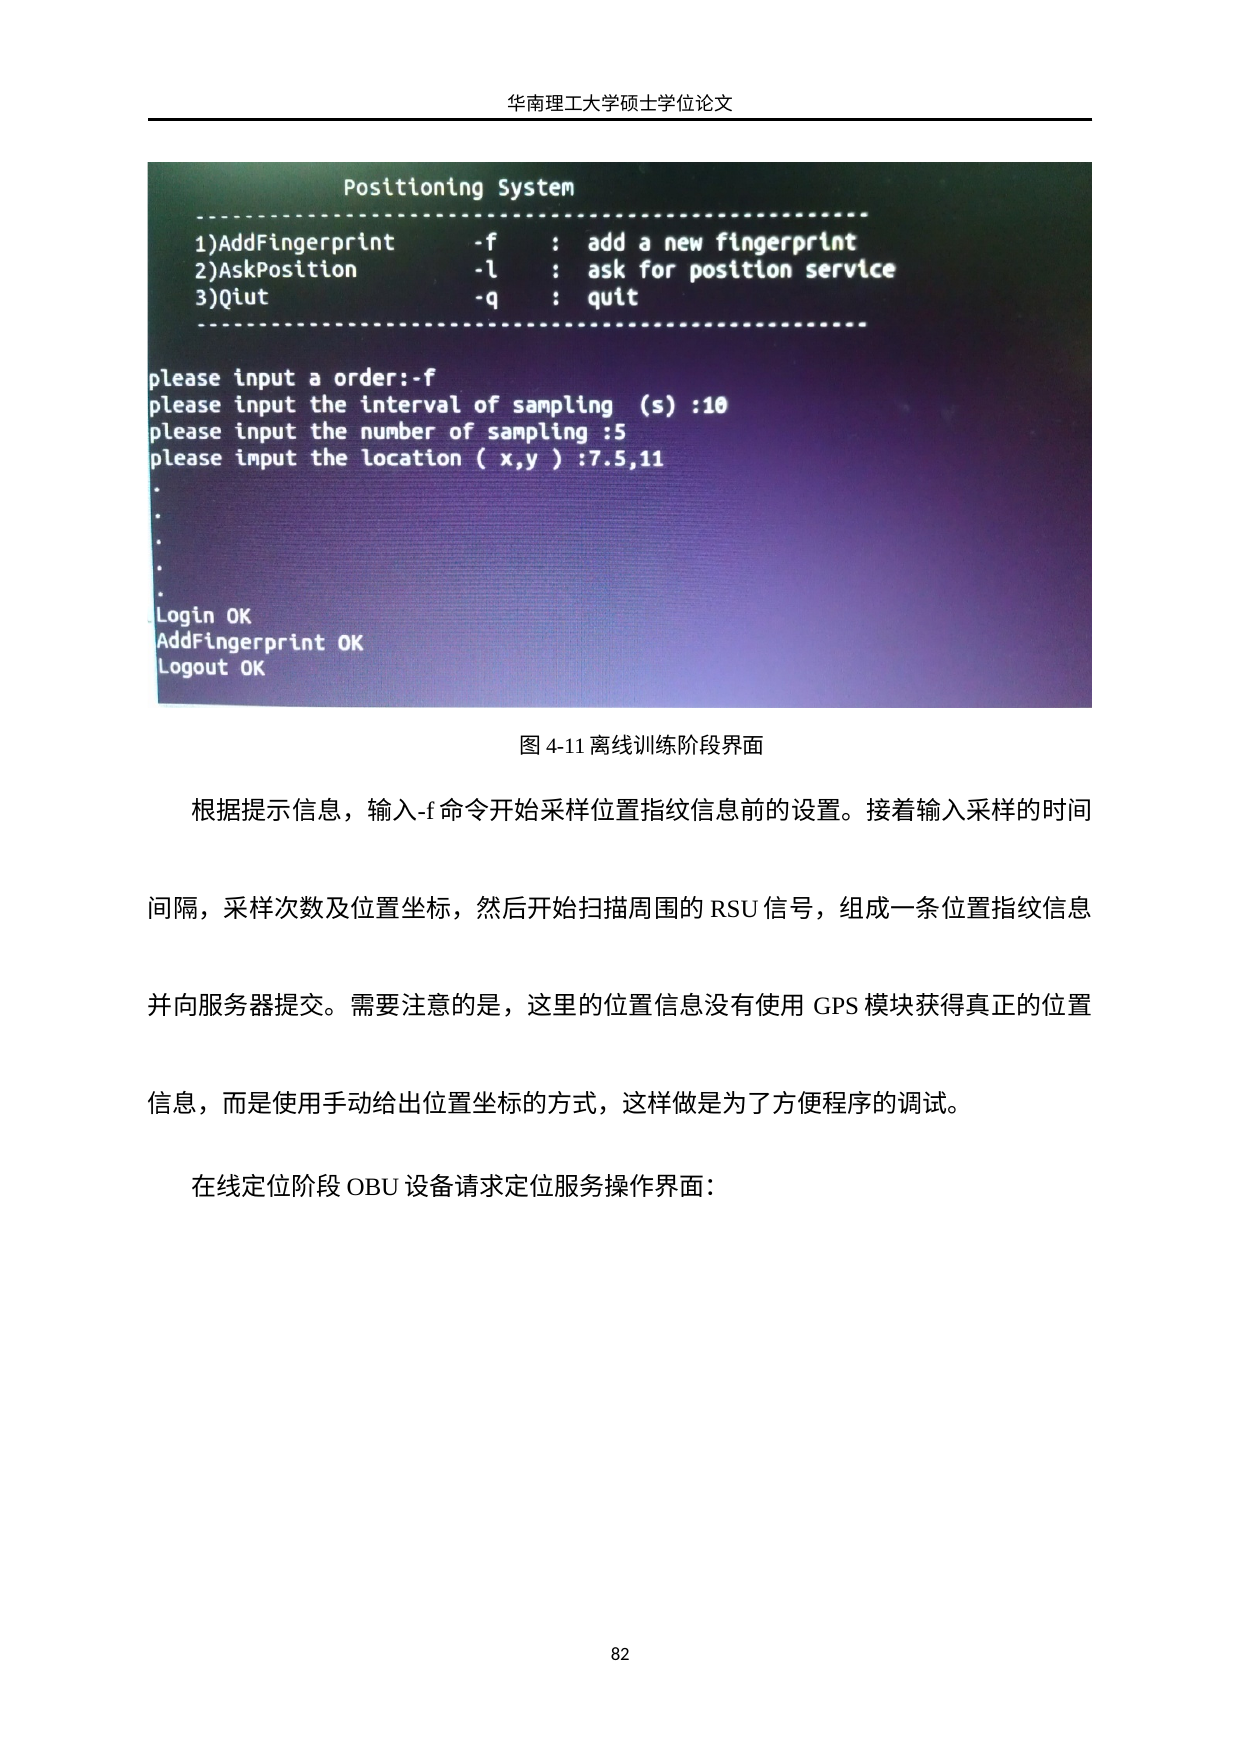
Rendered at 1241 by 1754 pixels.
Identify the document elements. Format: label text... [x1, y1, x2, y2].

picture [147, 162, 1092, 708]
text 根据提示信息，输入-f命令开始采样位置指纹信息前的设置。接着输入采样的时间间隔，采样次数及位置坐标，然后开始扫描周围的RSU信号，组成一条位置指纹信息并向服务器提交。需要注意的是，这里的位置信息没有使用GPS模块获得真正的位置信息，而是使用手动给出位置坐标的方式，这样做是为了方便程序的调试。 [148, 776, 1092, 1134]
text 在线定位阶段OBU设备请求定位服务操作界面： [148, 1152, 1092, 1217]
text 图4-11离线训练阶段界面 [148, 728, 1092, 760]
